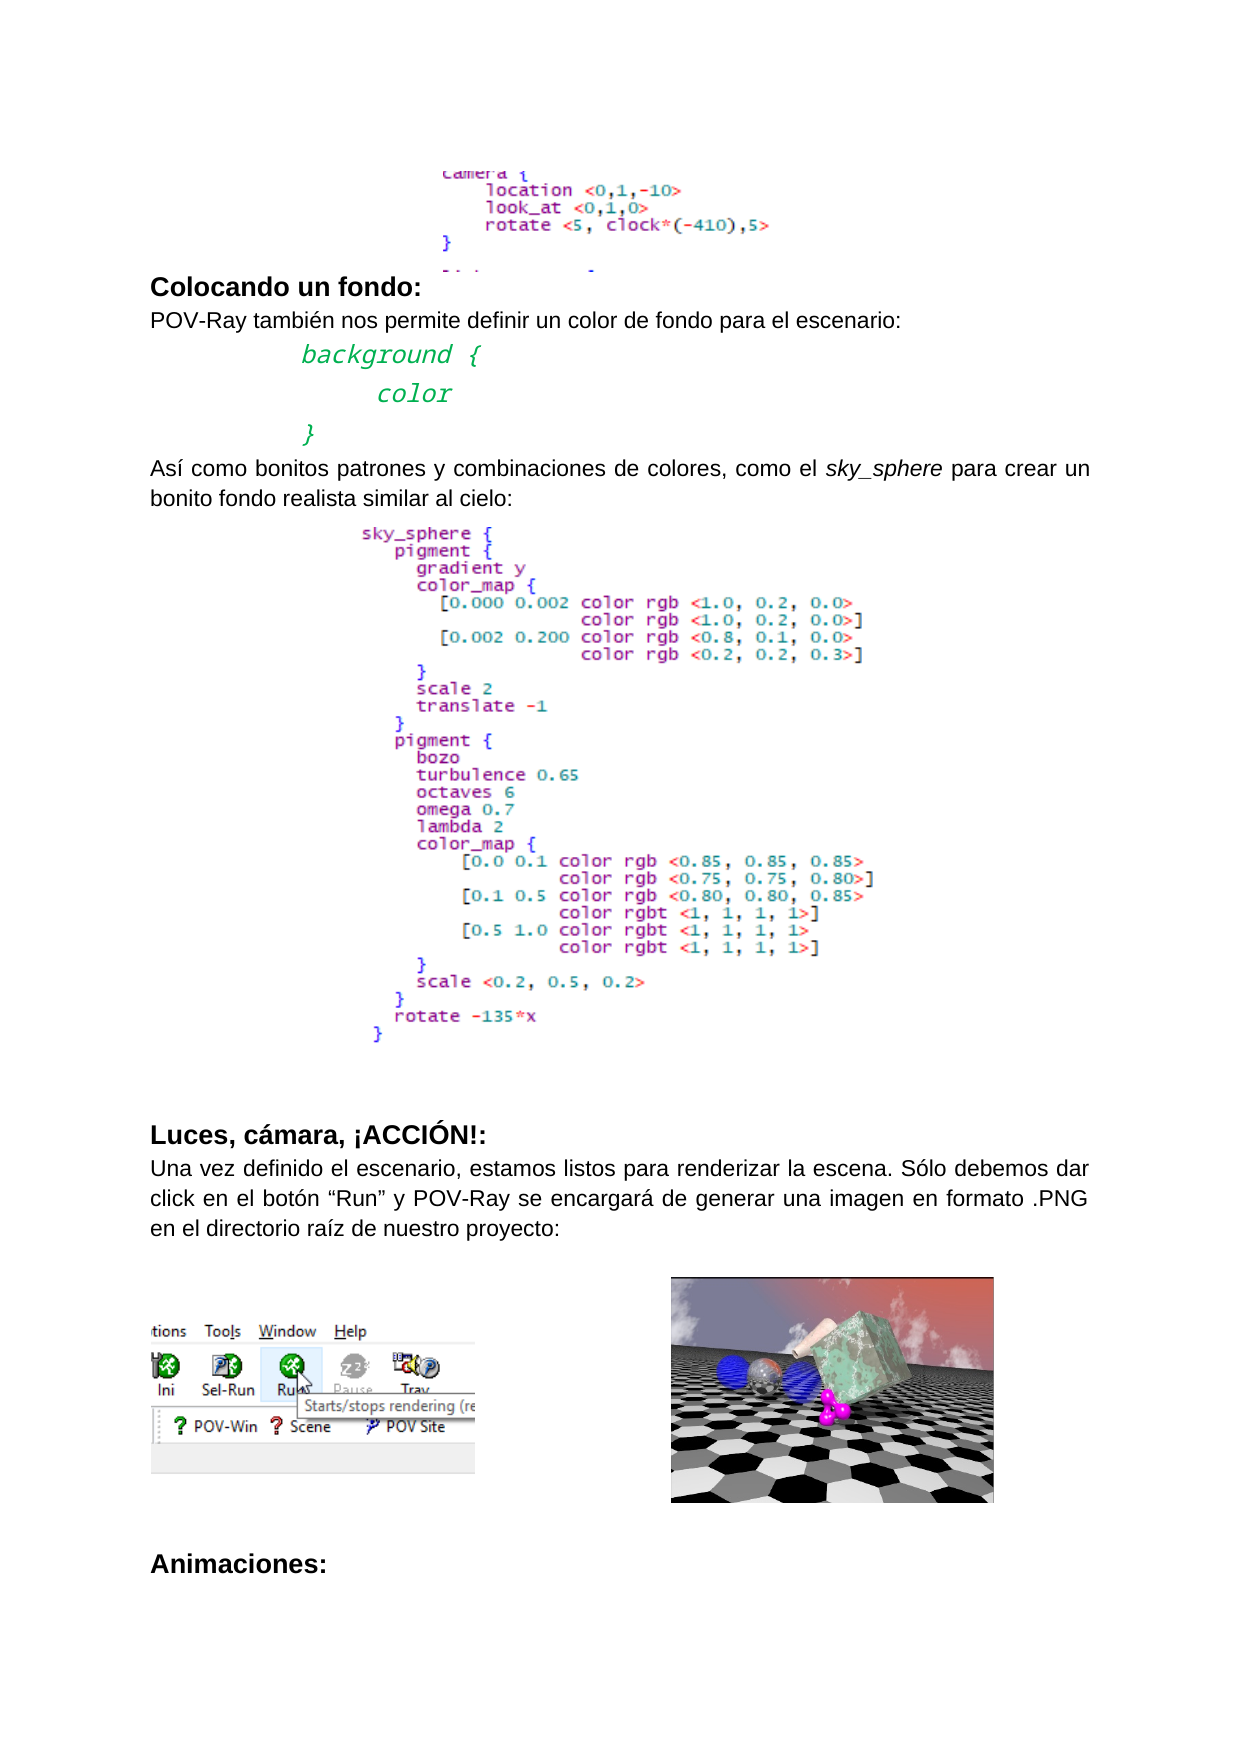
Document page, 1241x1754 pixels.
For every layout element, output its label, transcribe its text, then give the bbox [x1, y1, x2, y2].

picture [671, 1277, 994, 1503]
text Colocando un fondo: [150, 271, 1090, 302]
picture [354, 527, 887, 1044]
text Luces, cámara, ¡ACCIÓN!: [150, 1119, 1090, 1150]
text POV-Ray también nos permite definir un color de fondo para el escenario: [150, 307, 1090, 333]
text } [300, 415, 1090, 449]
text color [300, 376, 1090, 410]
picture [443, 171, 790, 272]
text Así como bonitos patrones y combinaciones de colores, como el sky_sphere para crear un bonito fondo realista similar al cielo: [150, 454, 1090, 511]
text Una vez definido el escenario, estamos listos para renderizar la escena. Sólo debemos dar click en el botón “Run” y POV-Ray se encargará de generar una imagen en formato .PNG en el directorio raíz de nuestro proyecto: [150, 1155, 1090, 1242]
text Animaciones: [150, 1548, 1090, 1579]
text background { [300, 337, 1090, 371]
picture [150, 1308, 475, 1521]
